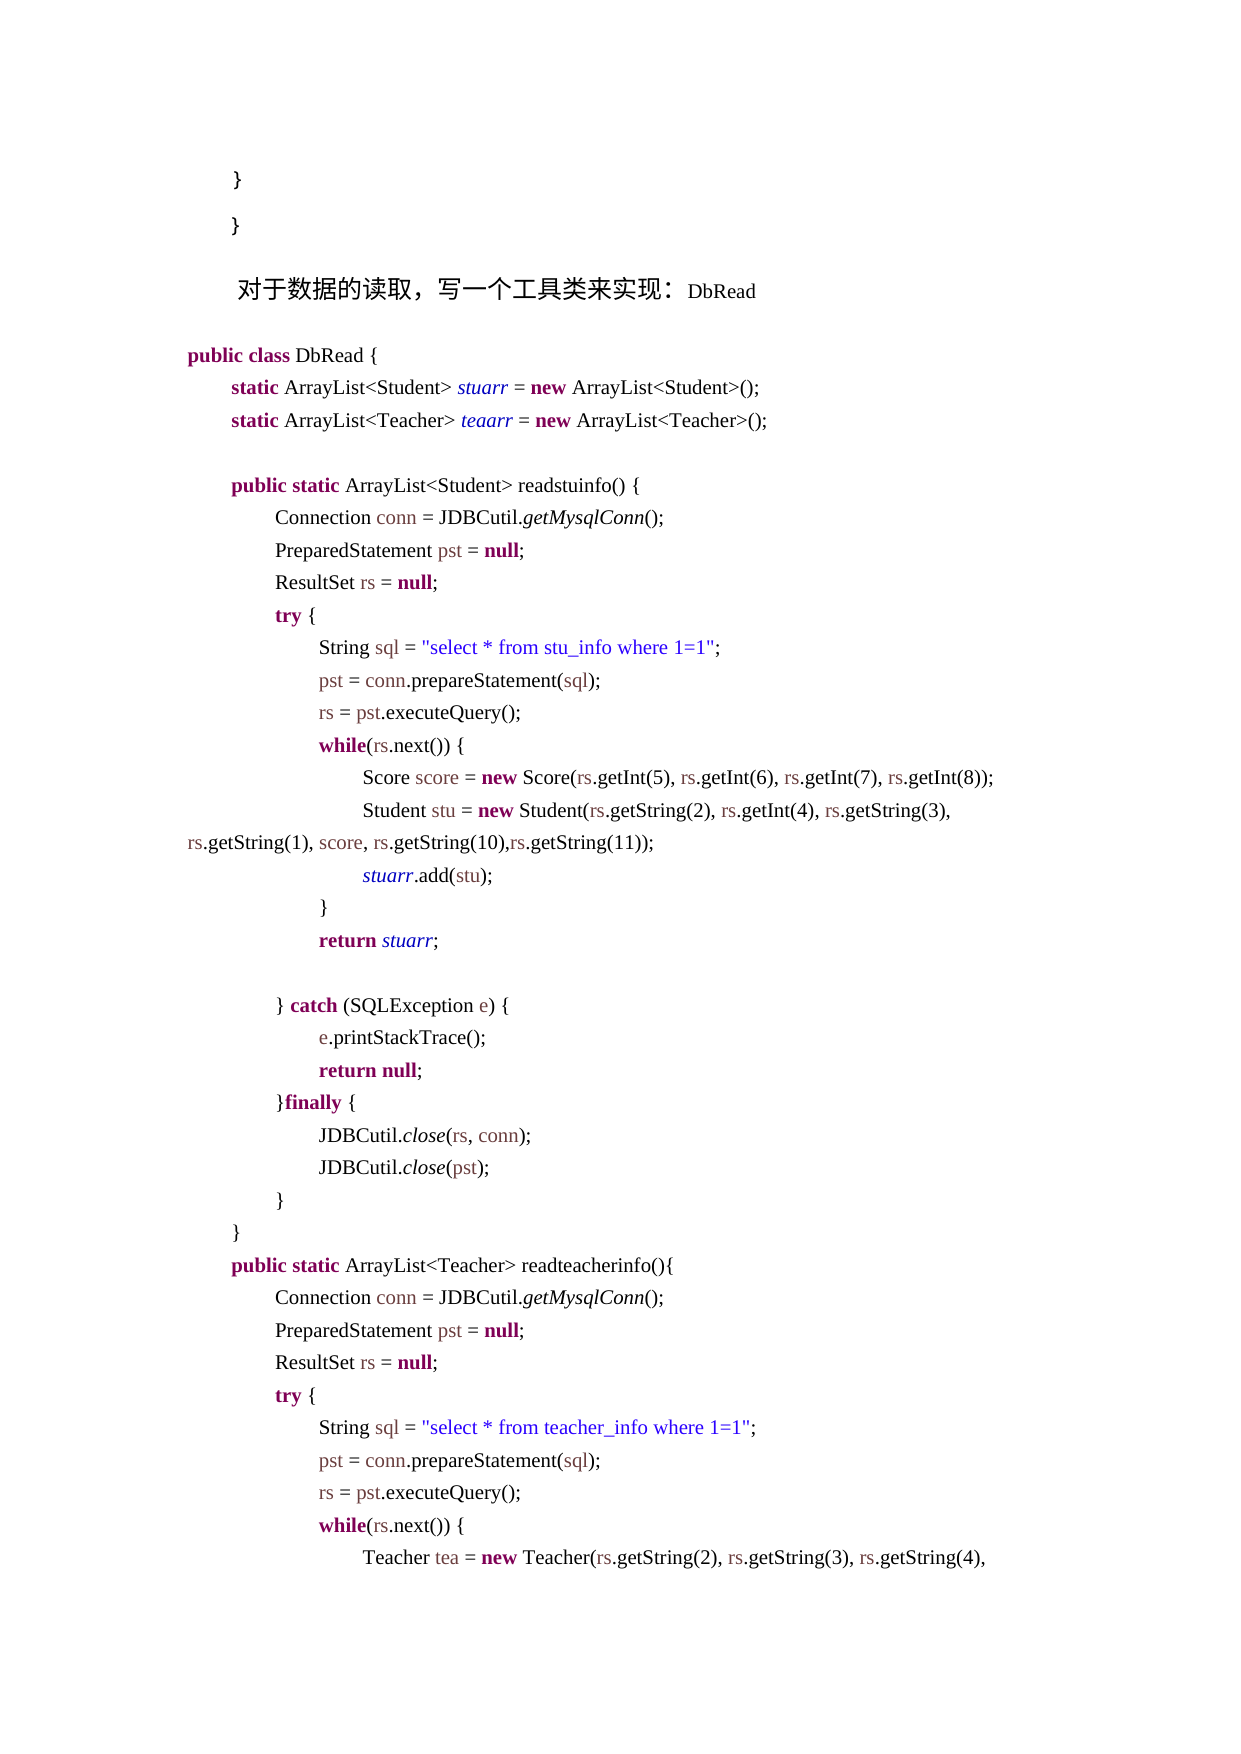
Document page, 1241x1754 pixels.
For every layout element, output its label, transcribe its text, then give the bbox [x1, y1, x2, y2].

text return stuarr; [187, 923, 1053, 956]
text String sql = "select * from teacher_info where 1=1"; [187, 1411, 1053, 1443]
text } catch (SQLException e) { [187, 988, 1053, 1021]
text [187, 1541, 1053, 1573]
text stuarr.add(stu); [187, 858, 1053, 891]
text static ArrayList<Teacher> teaarr = new ArrayList<Teacher>(); [187, 403, 1053, 436]
text } [187, 209, 1053, 241]
text 对于数据的读取，写一个工具类来实现：DbRead [187, 255, 1053, 320]
text pst = conn.prepareStatement(sql); [187, 663, 1053, 696]
text while(rs.next()) { [187, 728, 1053, 761]
text } [187, 891, 1053, 923]
text return null; [187, 1053, 1053, 1086]
text PreparedStatement pst = null; [187, 1313, 1053, 1346]
text pst = conn.prepareStatement(sql); [187, 1443, 1053, 1476]
text public class DbRead { [187, 338, 1053, 371]
text JDBCutil.close(rs, conn); [187, 1118, 1053, 1151]
text rs = pst.executeQuery(); [187, 696, 1053, 728]
text } [187, 1183, 1053, 1216]
text Connection conn = JDBCutil.getMysqlConn(); [187, 1281, 1053, 1313]
text ResultSet rs = null; [187, 1346, 1053, 1378]
text JDBCutil.close(pst); [187, 1151, 1053, 1183]
text String sql = "select * from stu_info where 1=1"; [187, 631, 1053, 663]
text public static ArrayList<Teacher> readteacherinfo(){ [187, 1248, 1053, 1281]
text Score score = new Score(rs.getInt(5), rs.getInt(6), rs.getInt(7), rs.getInt(8)); [187, 761, 1053, 793]
text ResultSet rs = null; [187, 566, 1053, 598]
text while(rs.next()) { [187, 1508, 1053, 1541]
text try { [187, 1378, 1053, 1411]
text e.printStackTrace(); [187, 1021, 1053, 1053]
text rs = pst.executeQuery(); [187, 1476, 1053, 1508]
text Connection conn = JDBCutil.getMysqlConn(); [187, 501, 1053, 533]
text PreparedStatement pst = null; [187, 533, 1053, 566]
text } [187, 1216, 1053, 1248]
text Student stu = new Student(rs.getString(2), rs.getInt(4), rs.getString(3), rs.getString(1), score, rs.getString(10),rs.getString(11)); [187, 793, 1053, 858]
text static ArrayList<Student> stuarr = new ArrayList<Student>(); [187, 371, 1053, 403]
text public static ArrayList<Student> readstuinfo() { [187, 468, 1053, 501]
text }finally { [187, 1086, 1053, 1118]
text } [187, 162, 1053, 194]
text try { [187, 598, 1053, 631]
